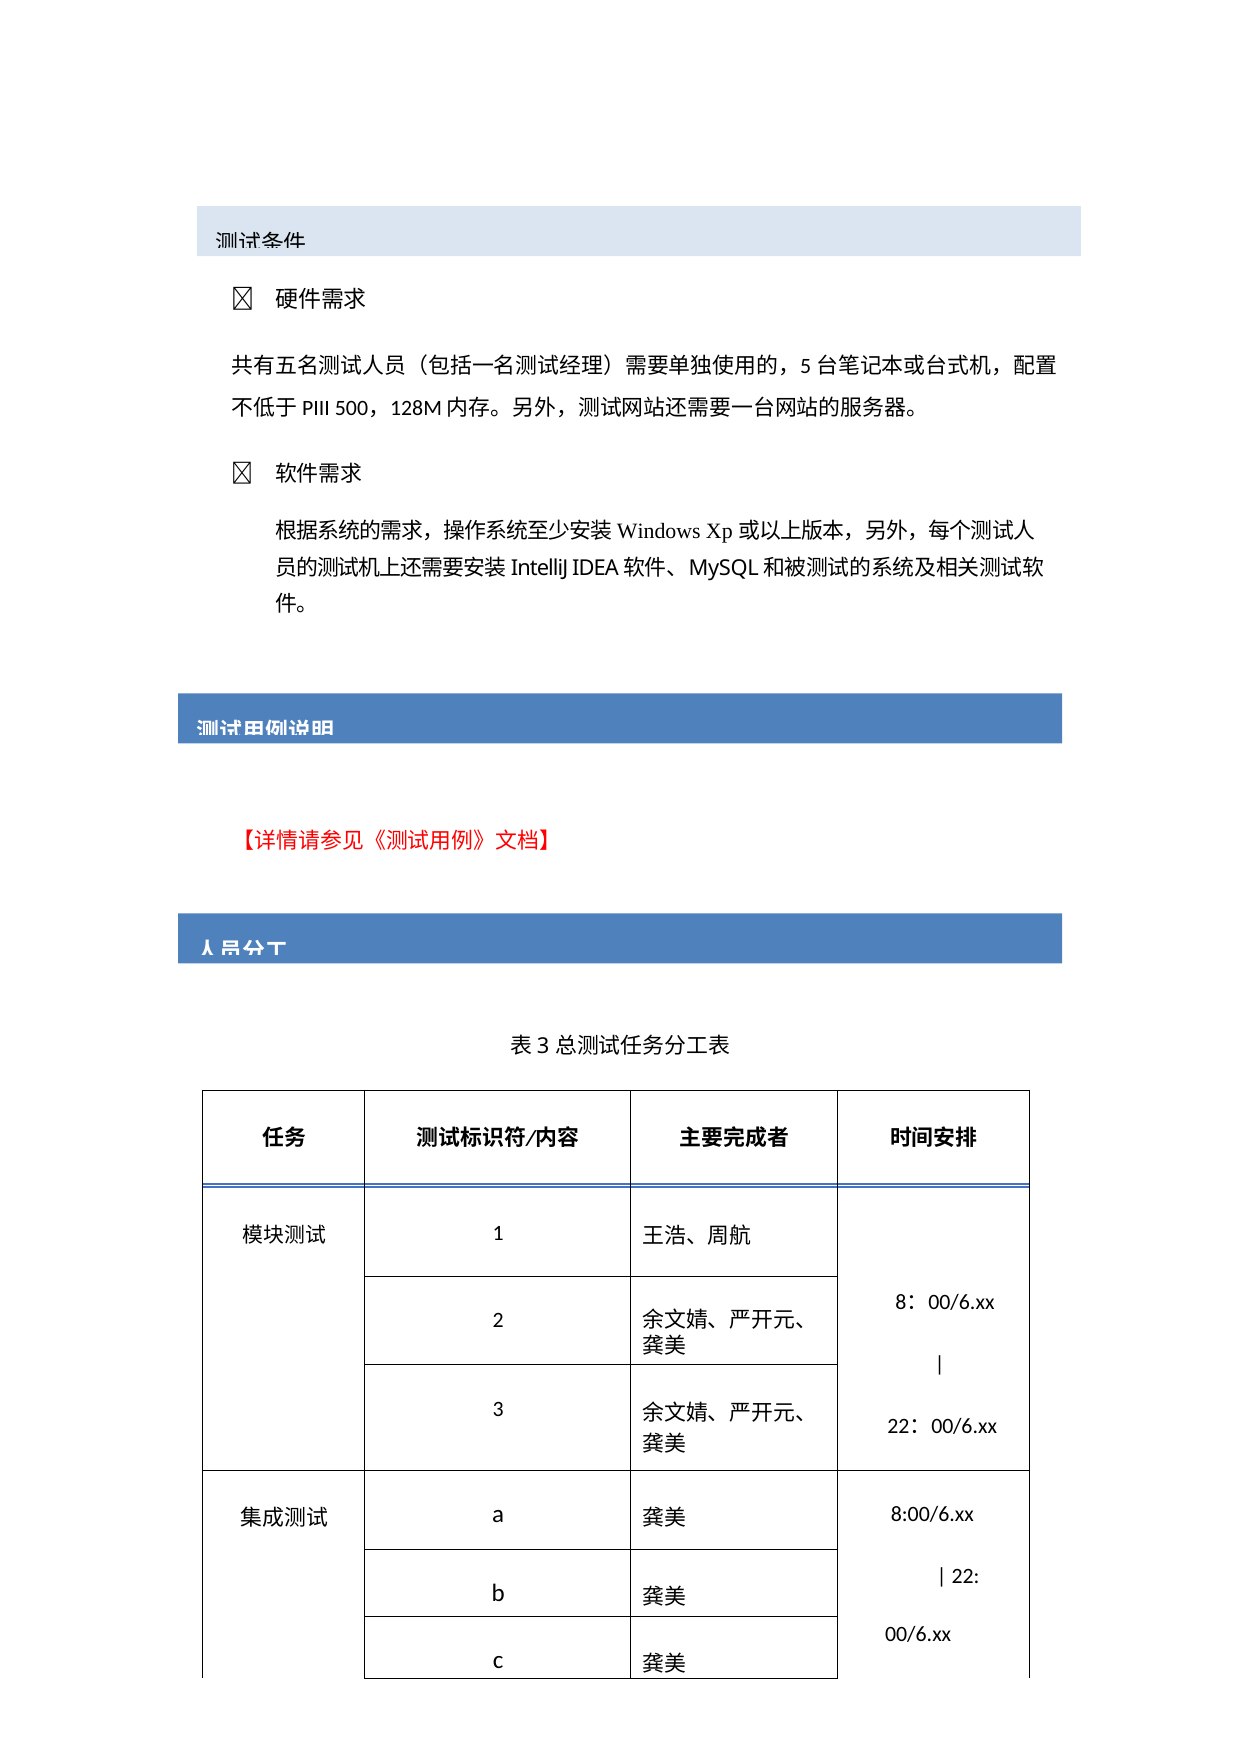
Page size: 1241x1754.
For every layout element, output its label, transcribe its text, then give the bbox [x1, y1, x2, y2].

text 根据系统的需求，操作系统至少安装 Windows Xp 或以上版本，另外，每个测试人员的测试机上还需要安装IntelliJ IDEA软件、MySQL和被测试的系统及相关测试软件。 [275, 513, 1053, 618]
table_header 主要完成者 [631, 1091, 837, 1183]
table_cell 王浩、周航 [631, 1188, 837, 1276]
table_cell 龚美 [631, 1550, 837, 1616]
text 【详情请参见《测试用例》文档】 [233, 823, 1076, 854]
table_cell 8:00/6.xx | 22:00/6.xx [838, 1471, 1029, 1678]
table_cell 集成测试 [203, 1471, 364, 1678]
table_header 测试标识符/内容 [365, 1091, 630, 1183]
subtitle 硬件需求 [231, 281, 1076, 314]
table_cell c [365, 1617, 630, 1678]
table_cell 余文婧、严开元、龚美 [631, 1277, 837, 1364]
list 软件需求 [231, 456, 1076, 487]
table_cell 龚美 [631, 1471, 837, 1549]
text 表3 总测试任务分工表 [164, 1028, 1076, 1060]
table_cell 余文婧、严开元、龚美 [631, 1365, 837, 1469]
table_cell 2 [365, 1277, 630, 1364]
table_cell 模块测试 [203, 1188, 364, 1469]
table_header 时间安排 [838, 1091, 1029, 1183]
table_header 任务 [203, 1091, 364, 1183]
table_cell b [365, 1550, 630, 1616]
table_cell a [365, 1471, 630, 1549]
table_cell 龚美 [631, 1617, 837, 1678]
text 共有五名测试人员（包括一名测试经理）需要单独使用的，5 台笔记本或台式机，配置不低于 PIII 500，128M 内存。另外，测试网站还需要一台网站的服务器。 [231, 348, 1058, 422]
table_cell 8：00/6.xx | 22：00/6.xx [838, 1188, 1029, 1469]
table_cell 3 [365, 1365, 630, 1469]
table_cell 1 [365, 1188, 630, 1276]
